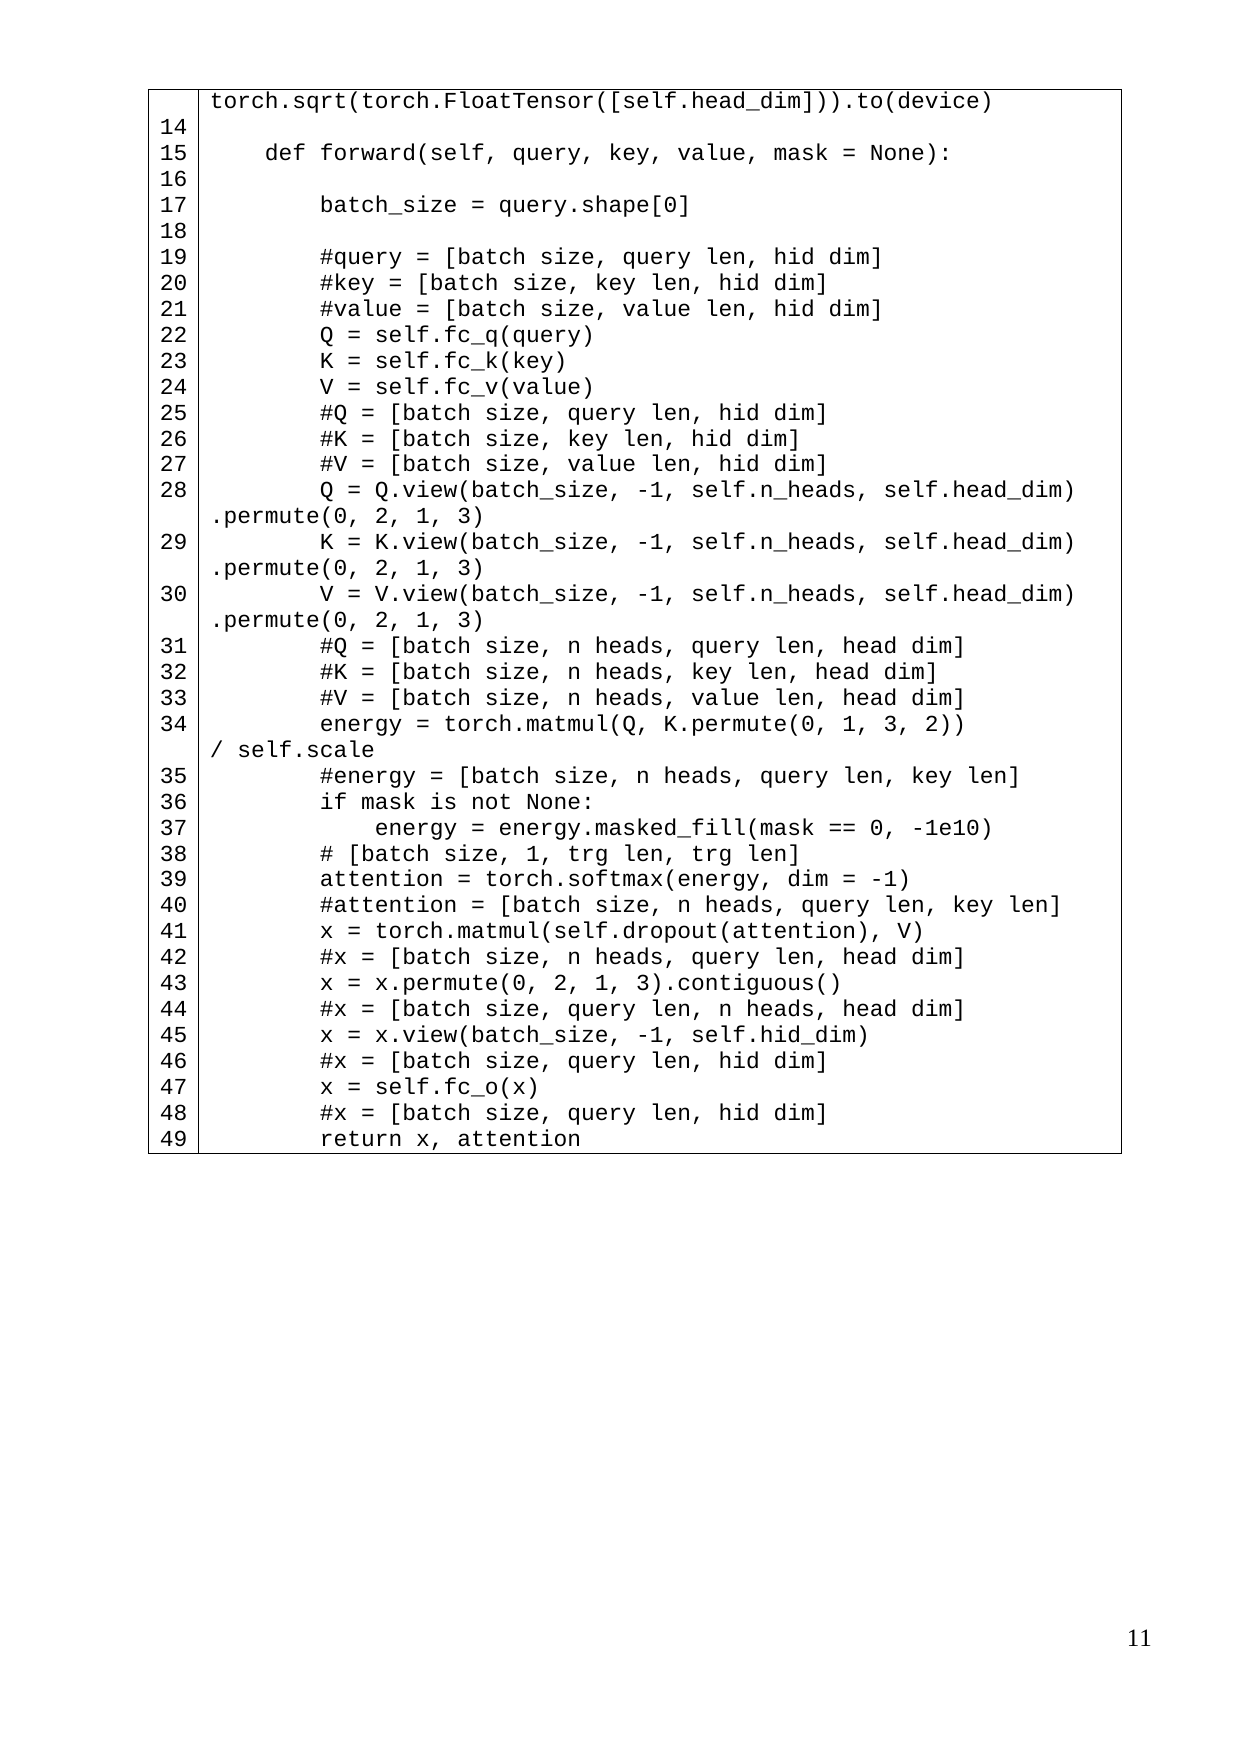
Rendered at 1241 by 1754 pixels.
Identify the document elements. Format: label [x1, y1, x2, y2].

table_header [149, 90, 198, 1153]
table_header [199, 90, 1121, 1153]
